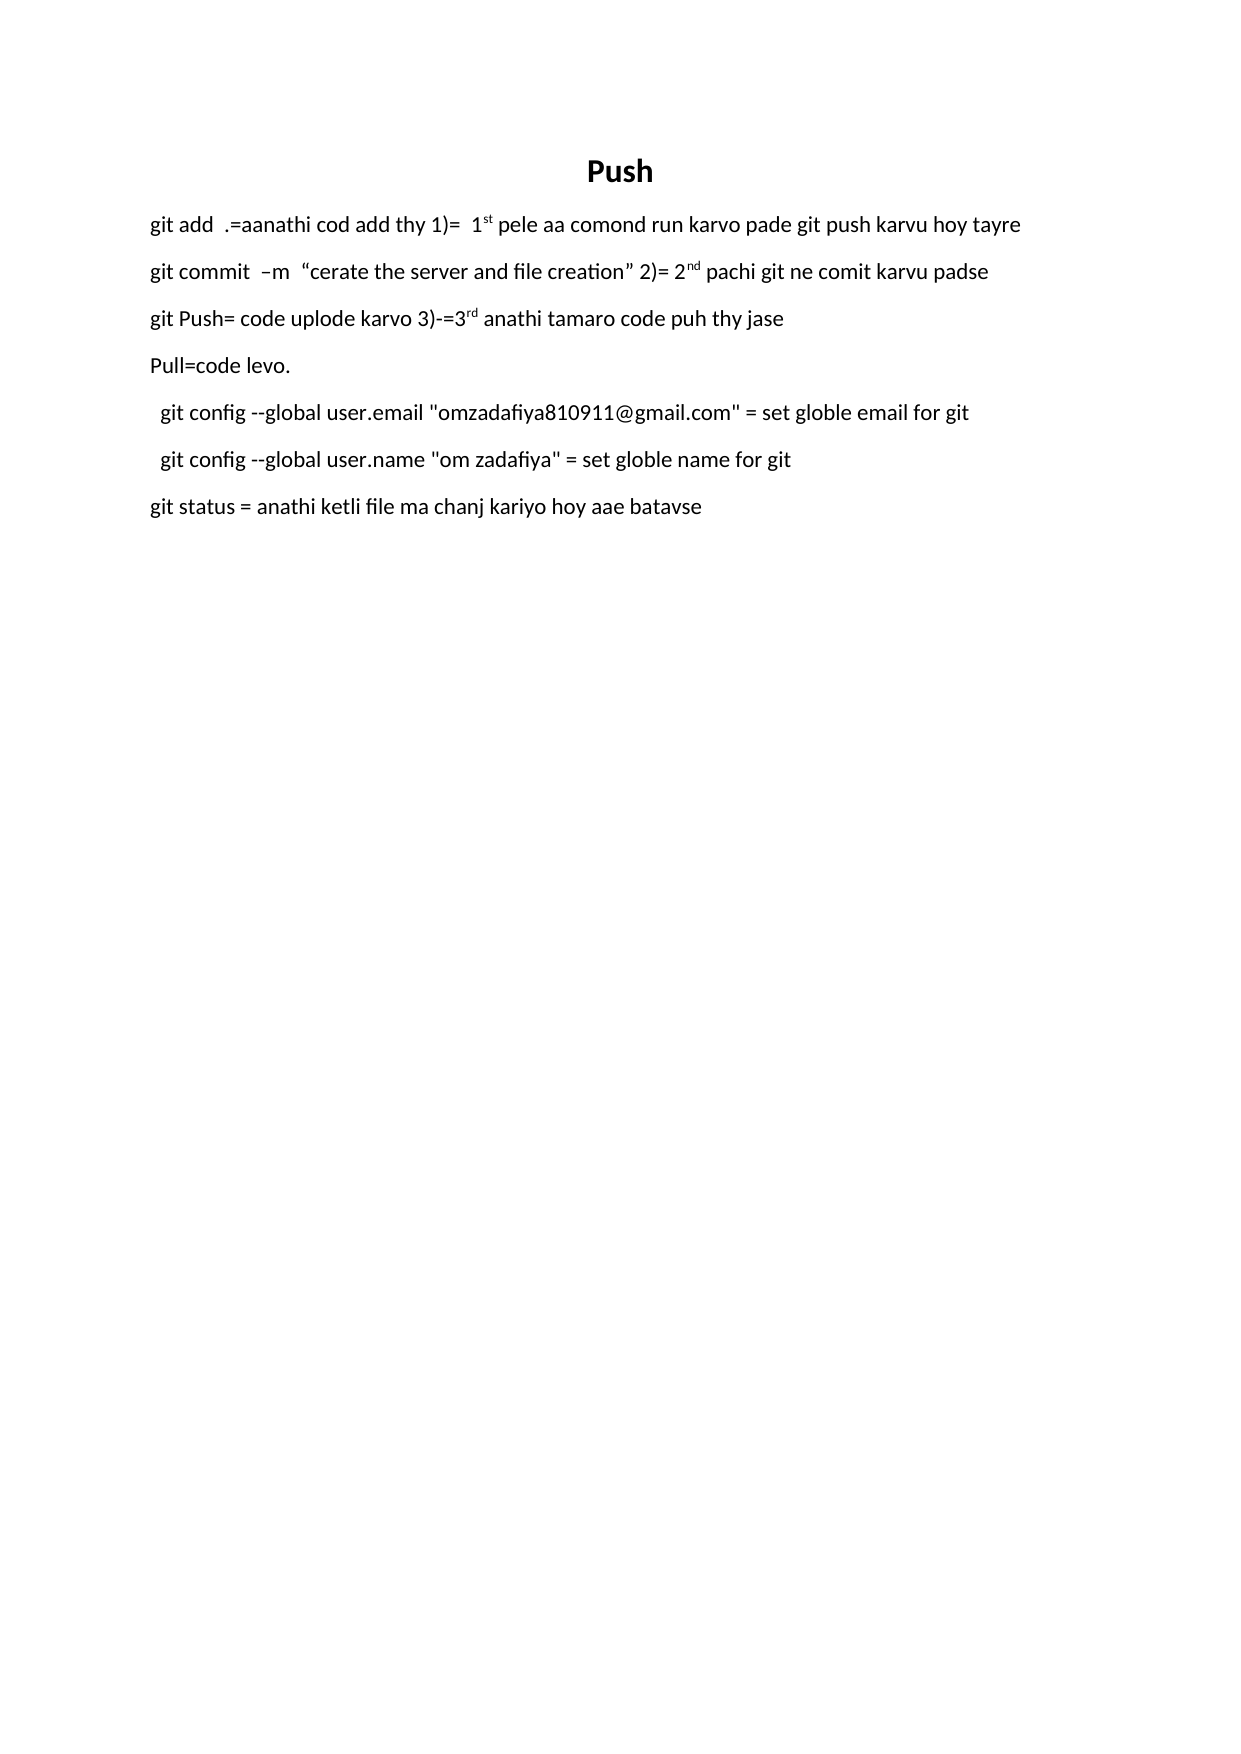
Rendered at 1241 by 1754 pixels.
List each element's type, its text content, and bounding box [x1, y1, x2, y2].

text git commit –m “cerate the server and file creation” 2)= 2nd pachi git ne comit karvu padse [150, 257, 1090, 286]
text git Push= code uplode karvo 3)-=3rd anathi tamaro code puh thy jase [150, 304, 1090, 332]
text git config --global user.name "om zadafiya" = set globle name for git [150, 445, 1090, 473]
text git add .=aanathi cod add thy 1)= 1st pele aa comond run karvo pade git push karvu hoy tayre [150, 211, 1090, 239]
text Push [150, 150, 1090, 191]
text git status = anathi ketli file ma chanj kariyo hoy aae batavse [150, 492, 1090, 520]
text git config --global user.email "omzadafiya810911@gmail.com" = set globle email for git [150, 398, 1090, 426]
text Pull=code levo. [150, 351, 1090, 379]
